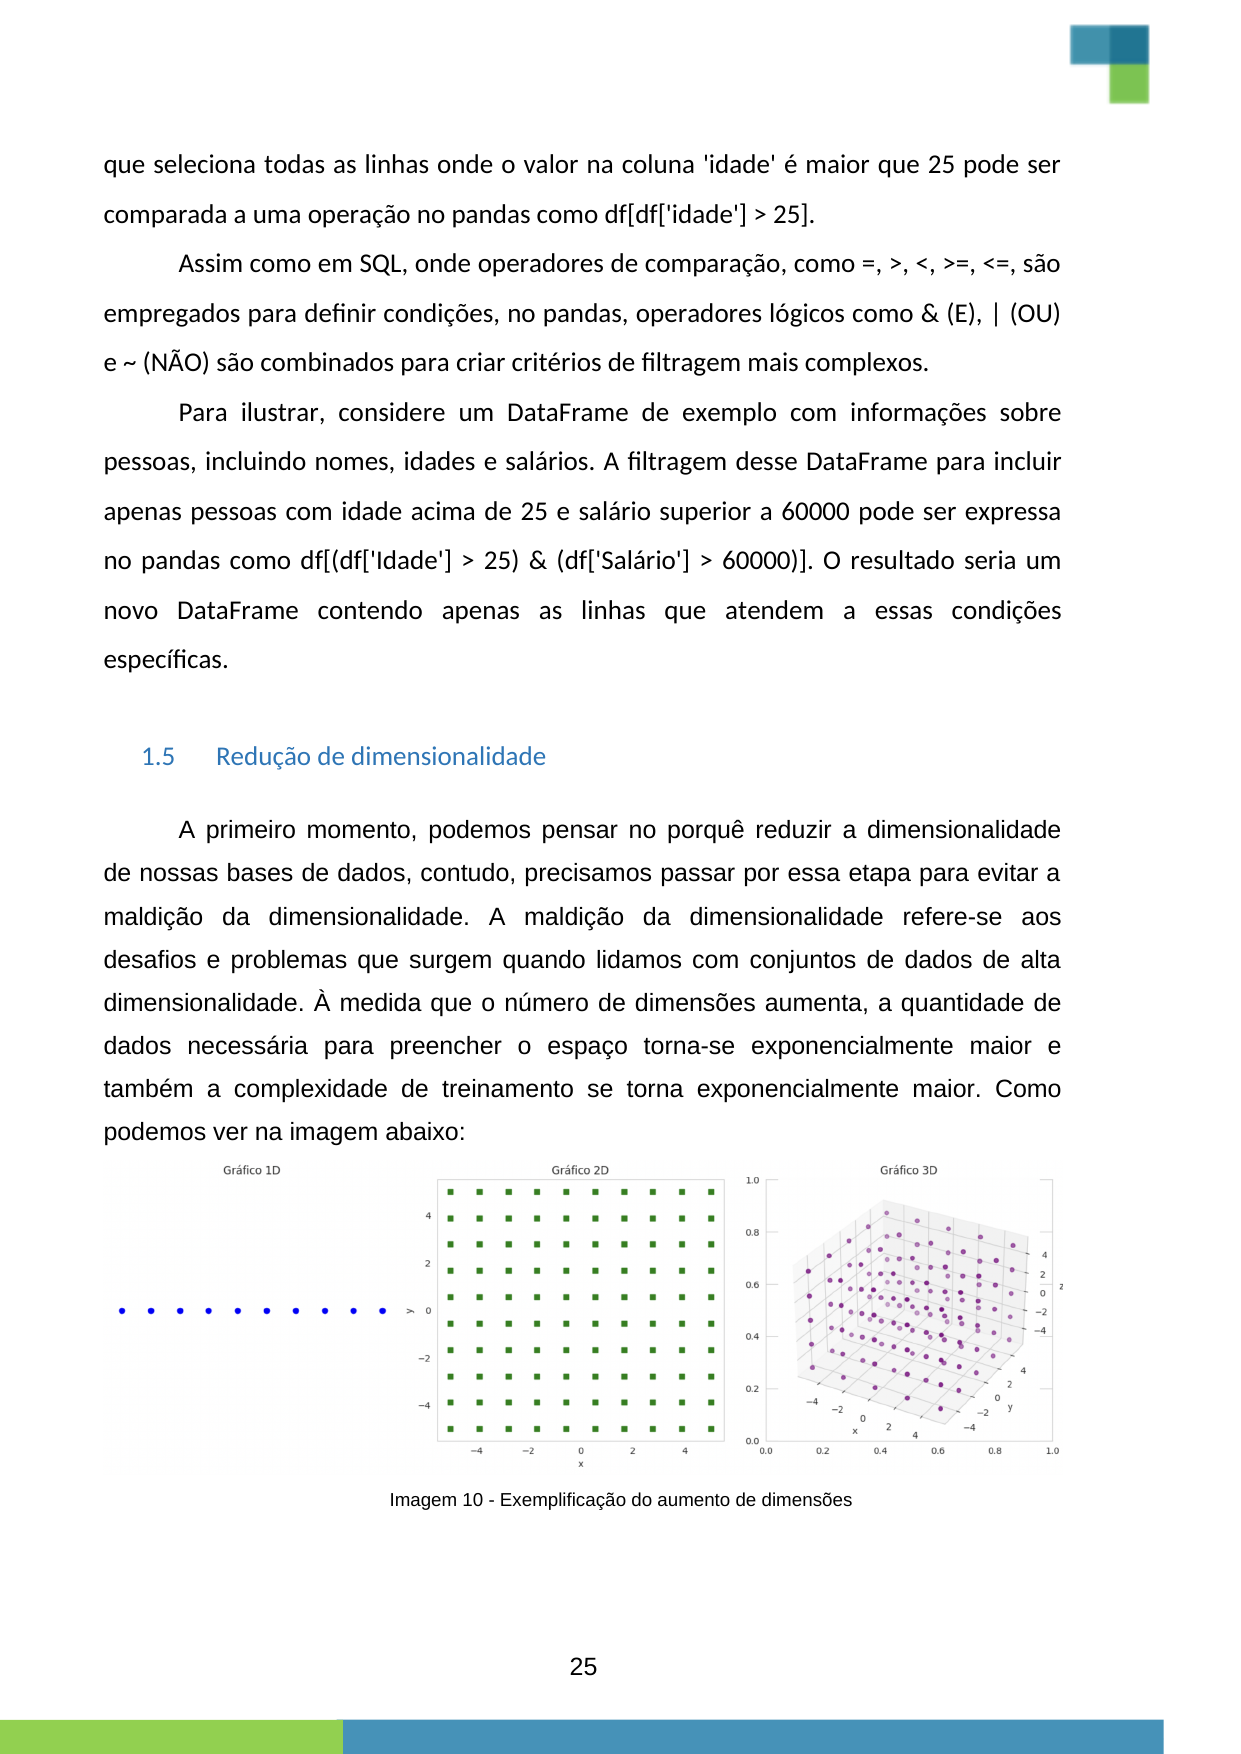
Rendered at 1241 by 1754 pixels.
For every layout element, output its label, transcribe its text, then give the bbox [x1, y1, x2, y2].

subtitle Redução de dimensionalidade [141, 739, 1063, 772]
picture [1066, 11, 1167, 124]
text A primeiro momento, podemos pensar no porquê reduzir a dimensionalidade de nossas bases de dados, contudo, precisamos passar por essa etapa para evitar a maldição da dimensionalidade. A maldição da dimensionalidade refere-se aos desafios e problemas que surgem quando lidamos com conjuntos de dados de alta dimensionalidade. À medida que o número de dimensões aumenta, a quantidade de dados necessária para preencher o espaço torna-se exponencialmente maior e também a complexidade de treinamento se torna exponencialmente maior. Como podemos ver na imagem abaixo: [103, 815, 1063, 1146]
text Para ilustrar, considere um DataFrame de exemplo com informações sobre pessoas, incluindo nomes, idades e salários. A filtragem desse DataFrame para incluir apenas pessoas com idade acima de 25 e salário superior a 60000 pode ser expressa no pandas como df[(df['Idade'] > 25) & (df['Salário'] > 60000)]. O resultado seria um novo DataFrame contendo apenas as linhas que atendem a essas condições específicas. [103, 395, 1063, 675]
picture [103, 1160, 1063, 1475]
text Assim como em SQL, onde operadores de comparação, como =, >, <, >=, <=, são empregados para definir condições, no pandas, operadores lógicos como & (E), | (OU) e ~ (NÃO) são combinados para criar critérios de filtragem mais complexos. [103, 247, 1063, 378]
text Imagem 10 - Exemplificação do aumento de dimensões [103, 1489, 1063, 1511]
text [103, 148, 1063, 230]
